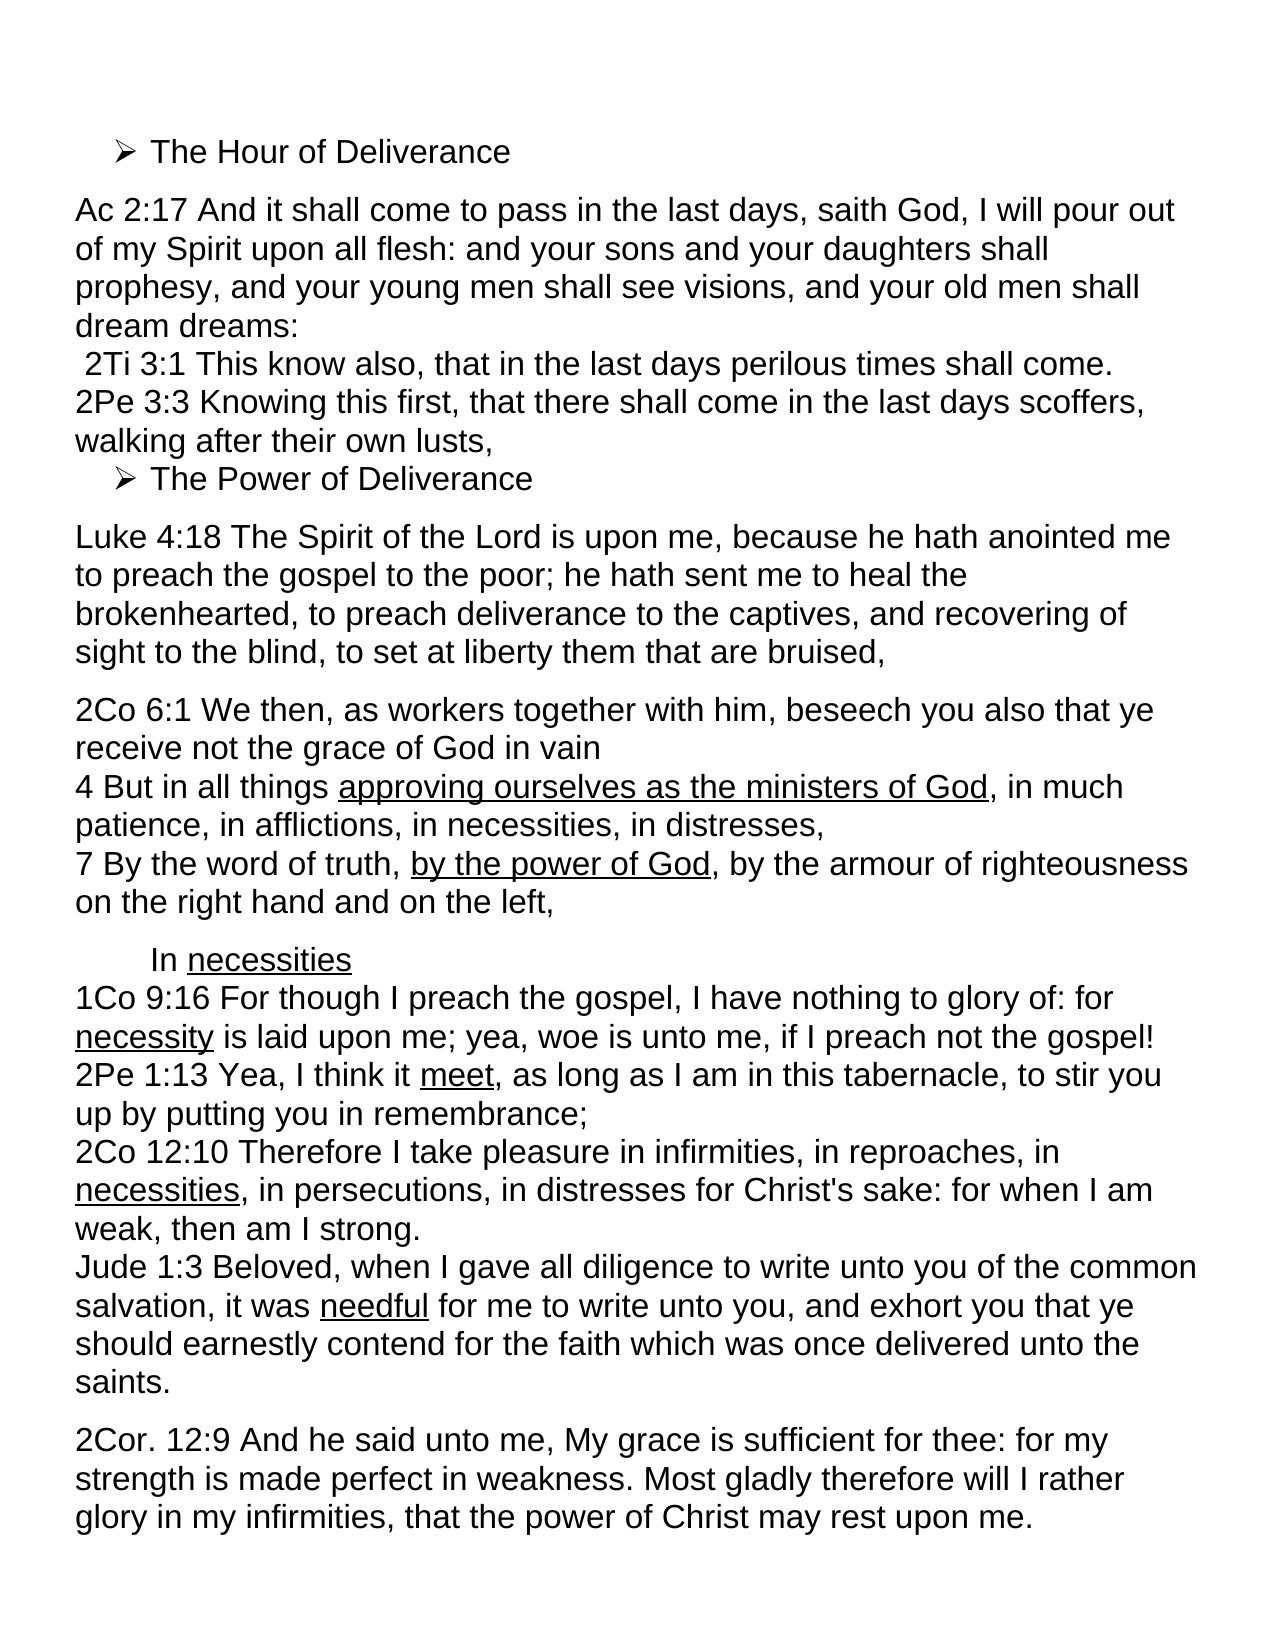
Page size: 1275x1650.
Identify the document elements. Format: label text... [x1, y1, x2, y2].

list The Hour of Deliverance [112, 133, 1200, 171]
text Luke 4:18 The Spirit of the Lord is upon me, because he hath anointed me to preach the gospel to the poor; he hath sent me to heal the brokenhearted, to preach deliverance to the captives, and recovering of sight to the blind, to set at liberty them that are bruised, [75, 517, 1200, 671]
text 2Pe 1:13 Yea, I think it meet, as long as I am in this tabernacle, to stir you up by putting you in remembrance; [75, 1055, 1200, 1132]
text 7 By the word of truth, by the power of God, by the armour of righteousness on the right hand and on the left, [75, 844, 1200, 921]
text 2Co 12:10 Therefore I take pleasure in infirmities, in reproaches, in necessities, in persecutions, in distresses for Christ's sake: for when I am weak, then am I strong. [75, 1132, 1200, 1247]
text Jude 1:3 Beloved, when I gave all diligence to write unto you of the common salvation, it was needful for me to write unto you, and exhort you that ye should earnestly contend for the faith which was once delivered unto the saints. [75, 1247, 1200, 1401]
text 2Co 6:1 We then, as workers together with him, beseech you also that ye receive not the grace of God in vain [75, 690, 1200, 767]
text 2Ti 3:1 This know also, that in the last days perilous times shall come. [75, 344, 1200, 382]
text Ac 2:17 And it shall come to pass in the last days, saith God, I will pour out of my Spirit upon all flesh: and your sons and your daughters shall prophesy, and your young men shall see visions, and your old men shall dream dreams: [75, 190, 1200, 344]
list The Power of Deliverance [112, 459, 1200, 498]
text 2Pe 3:3 Knowing this first, that there shall come in the last days scoffers, walking after their own lusts, [75, 382, 1200, 459]
text In necessities [75, 940, 1200, 978]
text 1Co 9:16 For though I preach the gospel, I have nothing to glory of: for necessity is laid upon me; yea, woe is unto me, if I preach not the gospel! [75, 978, 1200, 1055]
text 2Cor. 12:9 And he said unto me, My grace is sufficient for thee: for my strength is made perfect in weakness. Most gladly therefore will I rather glory in my infirmities, that the power of Christ may rest upon me. [75, 1420, 1200, 1536]
text 4 But in all things approving ourselves as the ministers of God, in much patience, in afflictions, in necessities, in distresses, [75, 767, 1200, 844]
